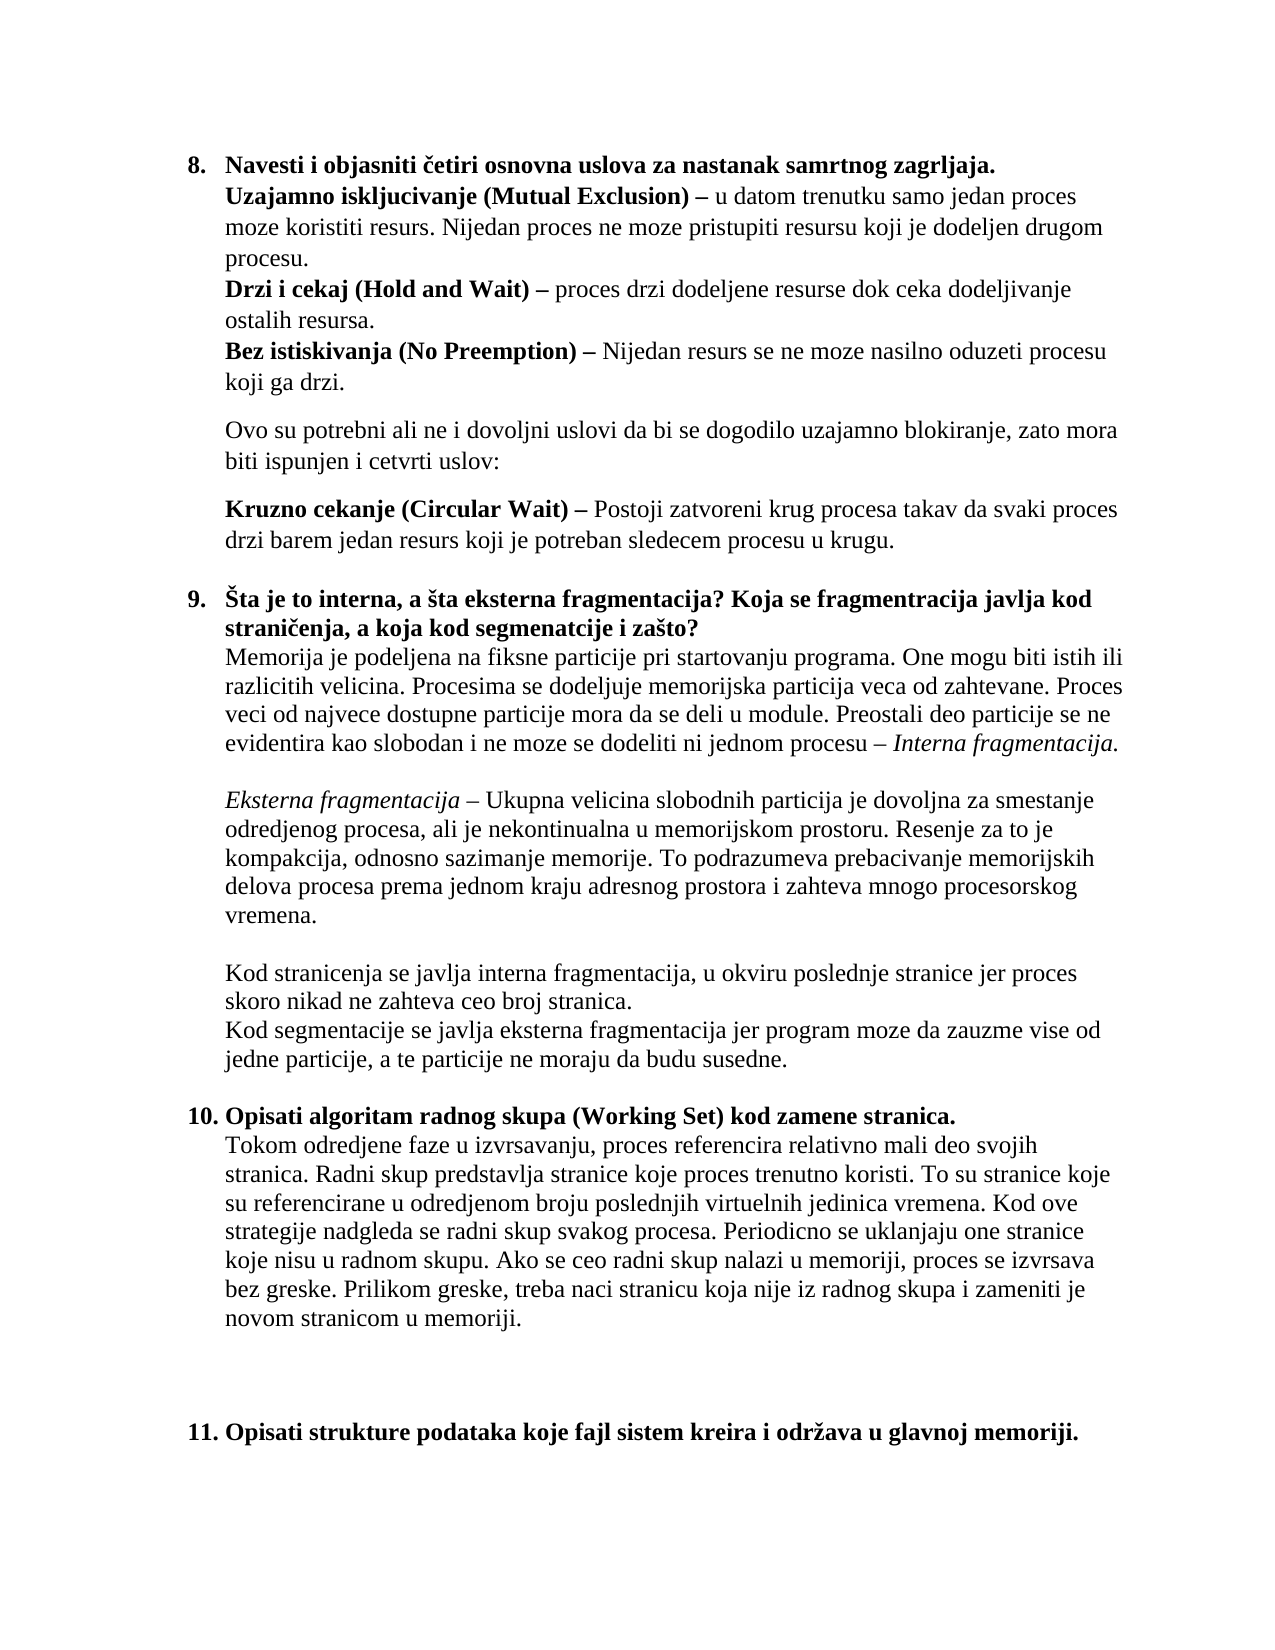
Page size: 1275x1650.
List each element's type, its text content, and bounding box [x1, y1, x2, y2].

list Šta je to interna, a šta eksterna fragmentacija? Koja se fragmentracija javlja kod straničenja, a koja kod segmenatcije i zašto? Memorija je podeljena na fiksne particije pri startovanju programa. One mogu biti istih ili razlicitih velicina. Procesima se dodeljuje memorijska particija veca od zahtevane. Proces veci od najvece dostupne particije mora da se deli u module. Preostali deo particije se ne evidentira kao slobodan i ne moze se dodeliti ni jednom procesu – Interna fragmentacija. [187, 584, 1125, 785]
text Ovo su potrebni ali ne i dovoljni uslovi da bi se dogodilo uzajamno blokiranje, zato mora biti ispunjen i cetvrti uslov: [225, 415, 1125, 475]
list Opisati algoritam radnog skupa (Working Set) kod zamene stranica. Tokom odredjene faze u izvrsavanju, proces referencira relativno mali deo svojih stranica. Radni skup predstavlja stranice koje proces trenutno koristi. To su stranice koje su referencirane u odredjenom broju poslednjih virtuelnih jedinica vremena. Kod ove strategije nadgleda se radni skup svakog procesa. Periodicno se uklanjaju one stranice koje nisu u radnom skupu. Ako se ceo radni skup nalazi u memoriji, proces se izvrsava bez greske. Prilikom greske, treba naci stranicu koja nije iz radnog skupa i zameniti je novom stranicom u memoriji. [187, 1101, 1125, 1331]
list Bez istiskivanja (No Preemption) – Nijedan resurs se ne moze nasilno oduzeti procesu koji ga drzi. [225, 336, 1125, 396]
list Kruzno cekanje (Circular Wait) – Postoji zatvoreni krug procesa takav da svaki proces drzi barem jedan resurs koji je potreban sledecem procesu u krugu. [225, 494, 1125, 553]
list Kod segmentacije se javlja eksterna fragmentacija jer program moze da zauzme vise od jedne particije, a te particije ne moraju da budu susedne. [225, 1015, 1125, 1073]
list Navesti i objasniti četiri osnovna uslova za nastanak samrtnog zagrljaja. Uzajamno iskljucivanje (Mutual Exclusion) – u datom trenutku samo jedan proces moze koristiti resurs. Nijedan proces ne moze pristupiti resursu koji je dodeljen drugom procesu. [187, 150, 1125, 272]
list Kod stranicenja se javlja interna fragmentacija, u okviru poslednje stranice jer proces skoro nikad ne zahteva ceo broj stranica. [225, 958, 1125, 1015]
list Opisati strukture podataka koje fajl sistem kreira i održava u glavnoj memoriji. [187, 1417, 1125, 1446]
list Drzi i cekaj (Hold and Wait) – proces drzi dodeljene resurse dok ceka dodeljivanje ostalih resursa. [225, 274, 1125, 334]
list Eksterna fragmentacija – Ukupna velicina slobodnih particija je dovoljna za smestanje odredjenog procesa, ali je nekontinualna u memorijskom prostoru. Resenje za to je kompakcija, odnosno sazimanje memorije. To podrazumeva prebacivanje memorijskih delova procesa prema jednom kraju adresnog prostora i zahteva mnogo procesorskog vremena. [225, 785, 1125, 929]
